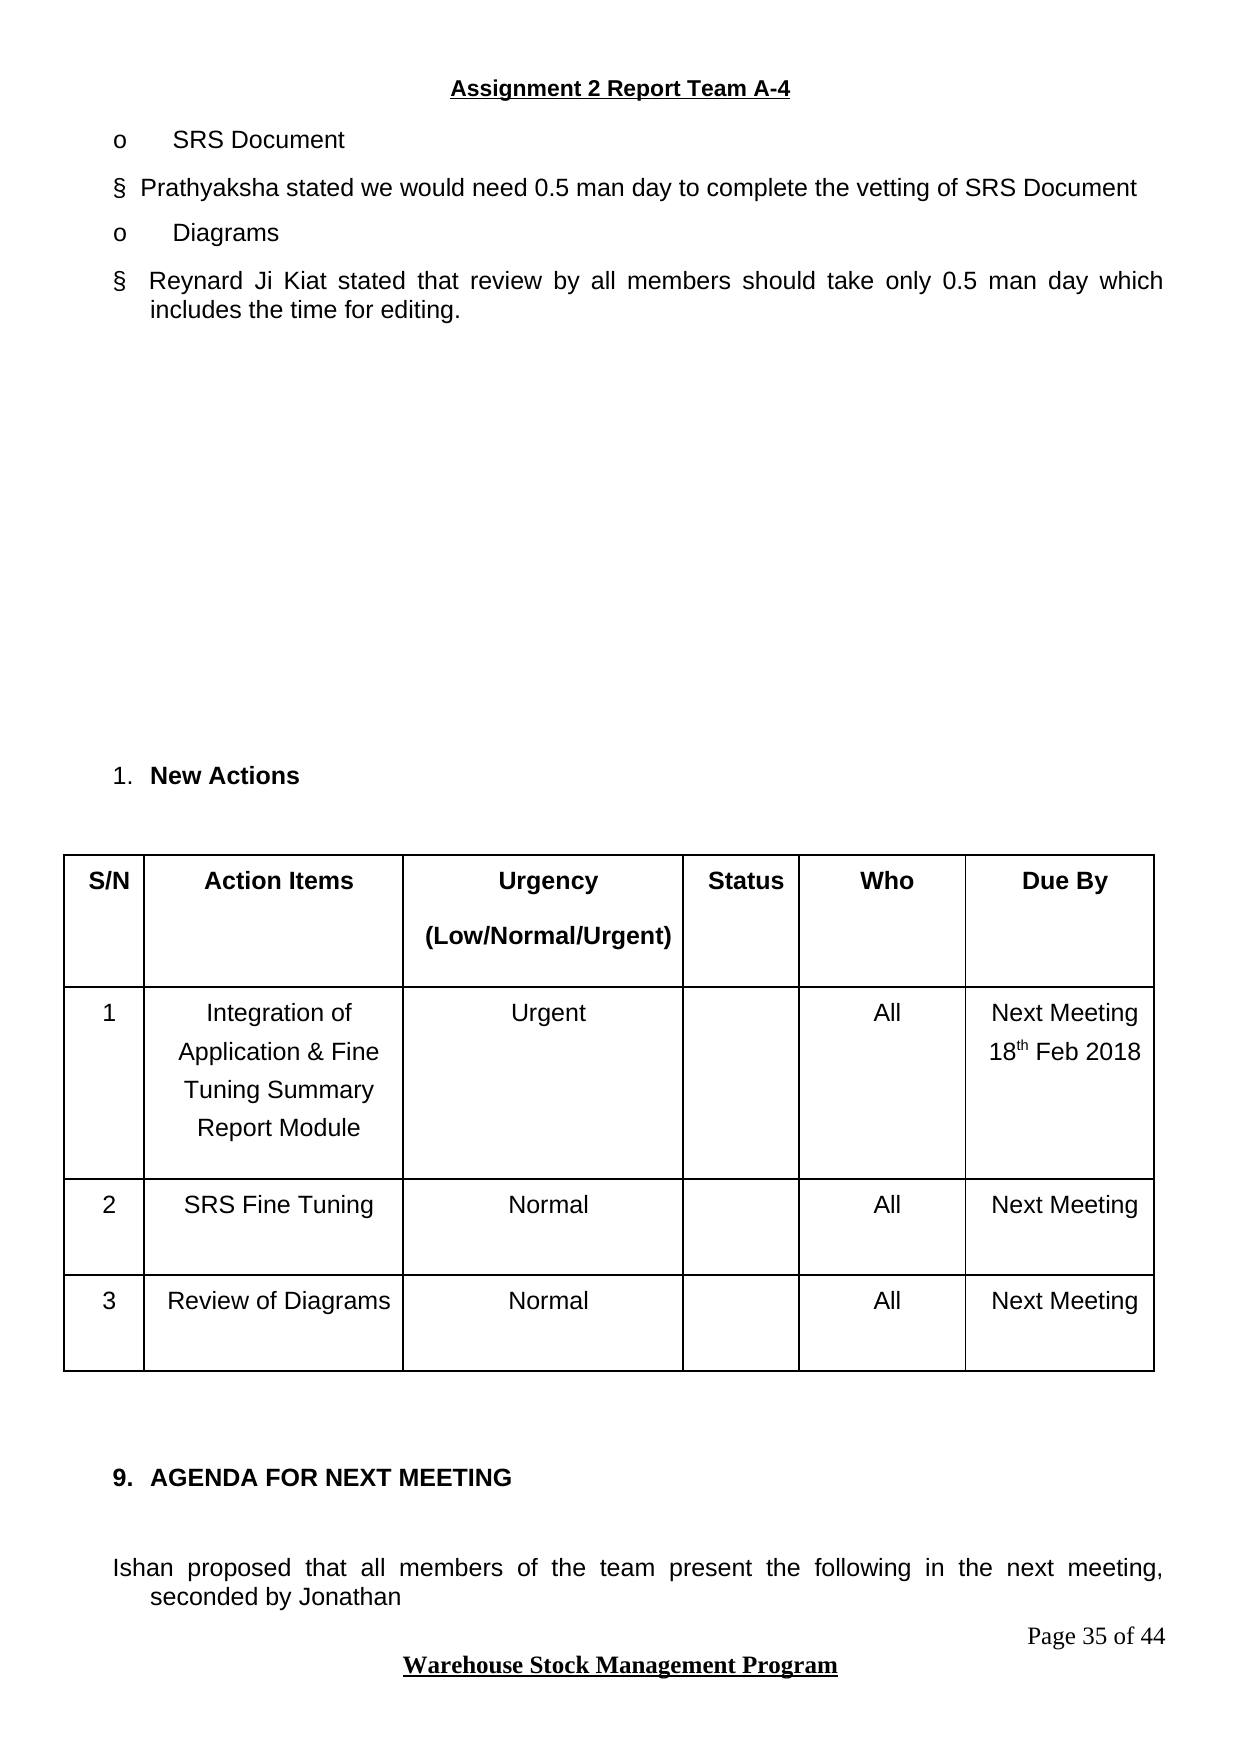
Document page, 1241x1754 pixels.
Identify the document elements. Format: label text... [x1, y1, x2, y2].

table_cell Next Meeting 18th Feb 2018 [966, 988, 1153, 1178]
table_cell 1 [65, 988, 143, 1178]
table_cell Normal [404, 1180, 682, 1274]
table_cell Urgent [404, 988, 682, 1178]
table_header Due By [966, 856, 1153, 986]
table_cell Review of Diagrams [145, 1276, 402, 1370]
table_cell Normal [404, 1276, 682, 1370]
table_cell [684, 1276, 798, 1370]
text 9. AGENDA FOR NEXT MEETING [112, 1463, 1165, 1491]
table_cell [684, 988, 798, 1178]
text Ishan proposed that all members of the team present the following in the next meeting, seconded by Jonathan [112, 1553, 1165, 1611]
table_header Status [684, 856, 798, 986]
text o Diagrams [112, 218, 1165, 249]
text § Reynard Ji Kiat stated that review by all members should take only 0.5 man day which includes the time for editing. [112, 266, 1165, 323]
table_header Who [800, 856, 965, 986]
table_cell Next Meeting [966, 1180, 1153, 1274]
table_cell 2 [65, 1180, 143, 1274]
table_cell SRS Fine Tuning [145, 1180, 402, 1274]
list New Actions [112, 761, 1165, 789]
table_cell Next Meeting [966, 1276, 1153, 1370]
table_header S/N [65, 856, 143, 986]
table_cell All [800, 1276, 965, 1370]
table_cell 3 [65, 1276, 143, 1370]
table_cell All [800, 988, 965, 1178]
text o SRS Document [112, 125, 1165, 156]
table_header Urgency (Low/Normal/Urgent) [404, 856, 682, 986]
table_cell [684, 1180, 798, 1274]
table_header Action Items [145, 856, 402, 986]
table_cell Integration of Application & Fine Tuning Summary Report Module [145, 988, 402, 1178]
table_cell All [800, 1180, 965, 1274]
text § Prathyaksha stated we would need 0.5 man day to complete the vetting of SRS Document [112, 173, 1165, 202]
